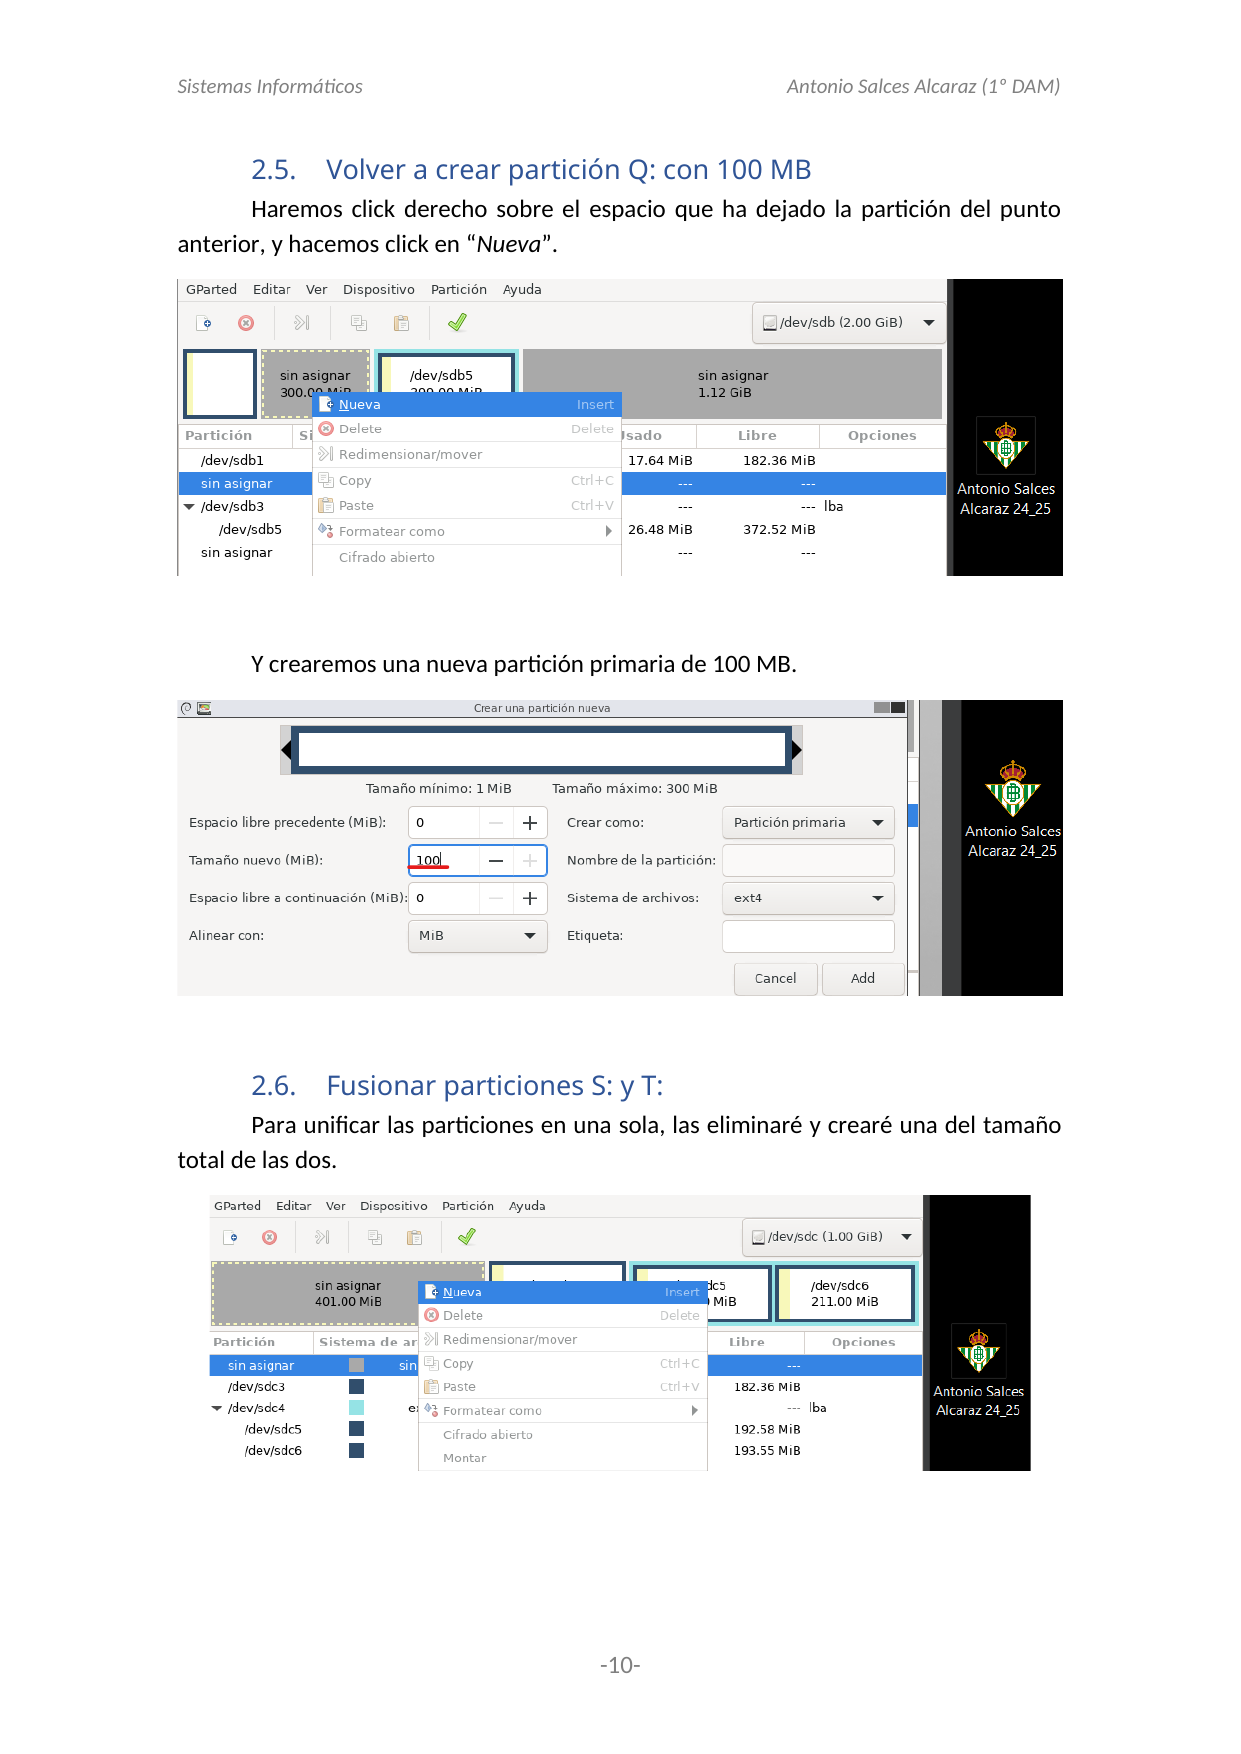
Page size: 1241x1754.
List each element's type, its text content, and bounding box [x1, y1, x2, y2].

text Y crearemos una nueva partición primaria de 100 MB. [177, 648, 1063, 679]
subtitle Volver a crear partición Q: con 100 MB [251, 151, 1063, 187]
text Para unificar las particiones en una sola, las eliminaré y crearé una del tamaño total de las dos. [177, 1109, 1063, 1175]
subtitle Fusionar particiones S: y T: [251, 1067, 1063, 1104]
text Haremos click derecho sobre el espacio que ha dejado la partición del punto anterior, y hacemos click en “Nueva”. [177, 193, 1063, 258]
picture [209, 1195, 1031, 1471]
picture [177, 279, 1063, 576]
picture [177, 700, 1063, 996]
